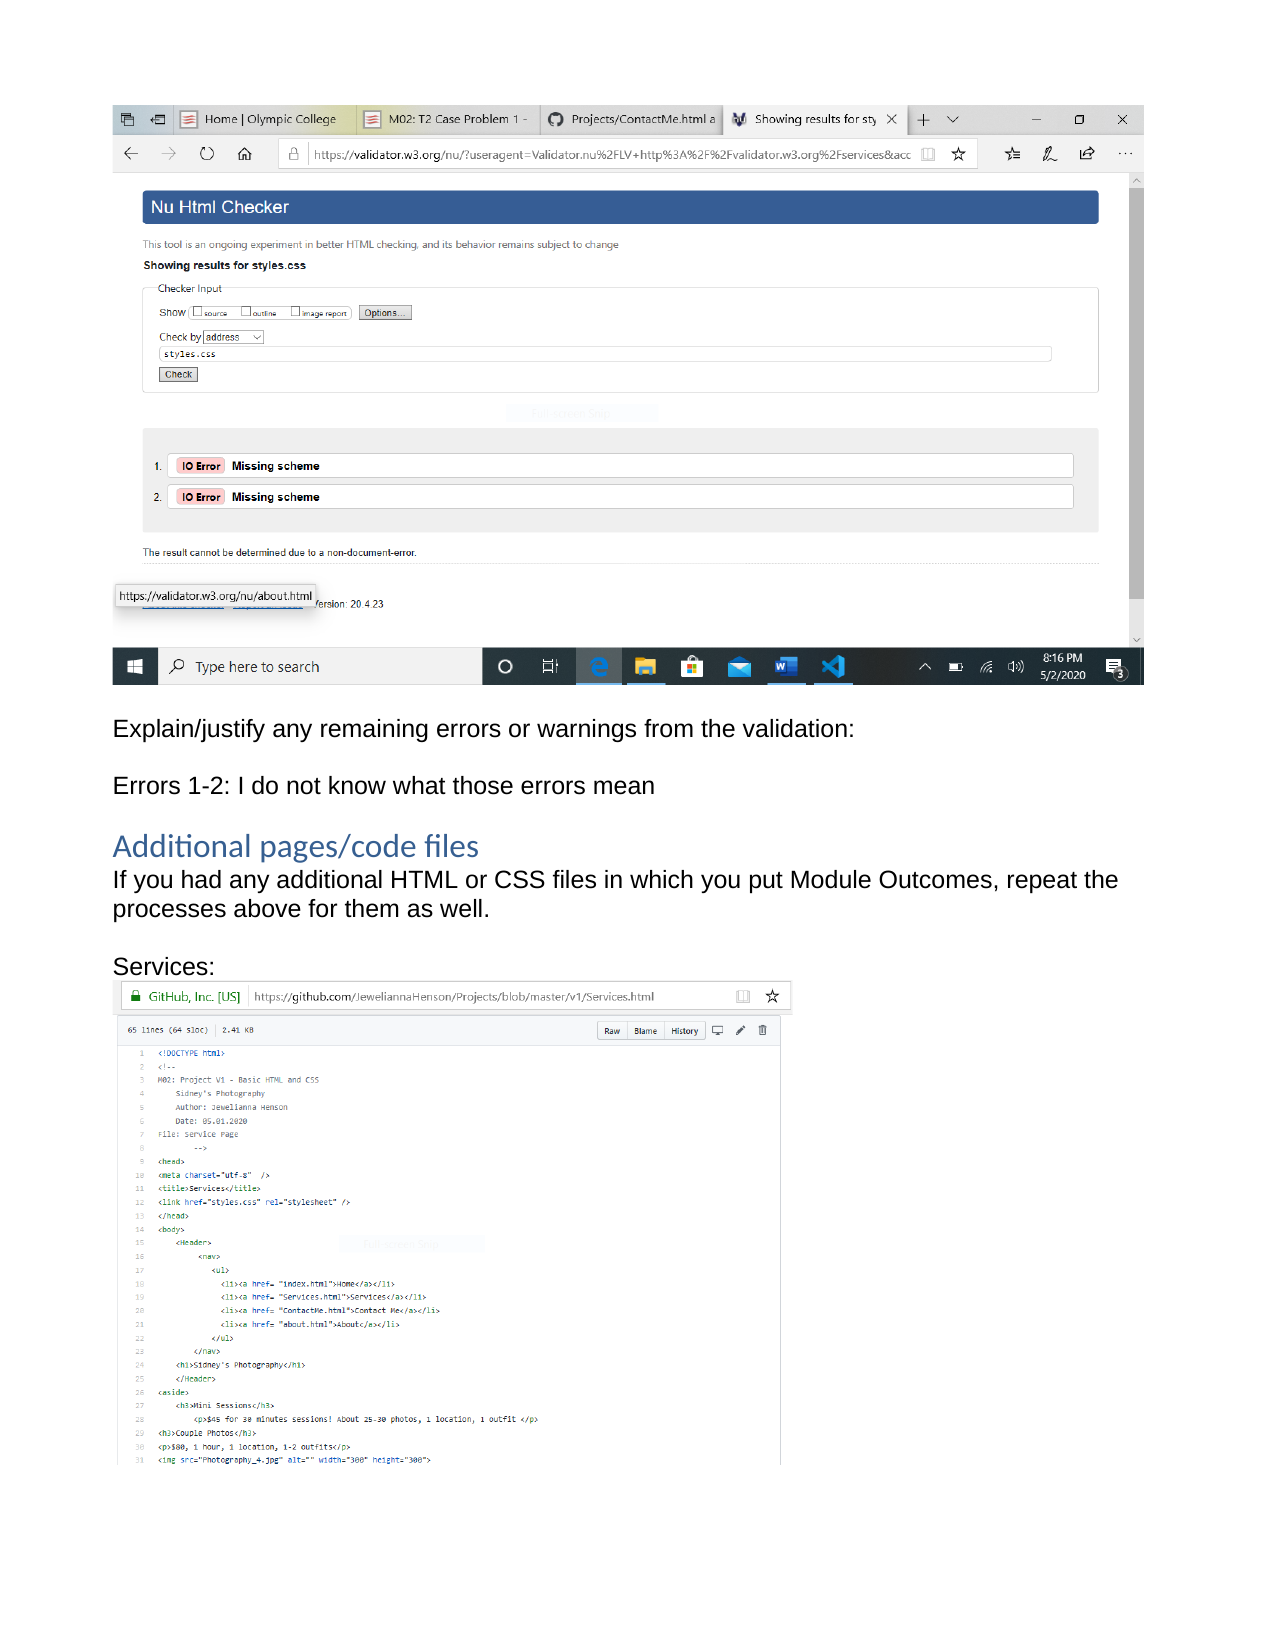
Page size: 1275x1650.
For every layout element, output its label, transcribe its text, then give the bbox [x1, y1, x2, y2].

text If you had any additional HTML or CSS files in which you put Module Outcomes, repeat the processes above for them as well. [112, 866, 1144, 923]
picture [112, 105, 1144, 685]
text Services: [112, 952, 1144, 981]
picture [112, 980, 793, 1465]
subtitle Additional pages/code files [112, 825, 1144, 866]
text Errors 1-2: I do not know what those errors mean [112, 771, 1144, 800]
text Explain/justify any remaining errors or warnings from the validation: [112, 713, 1144, 742]
